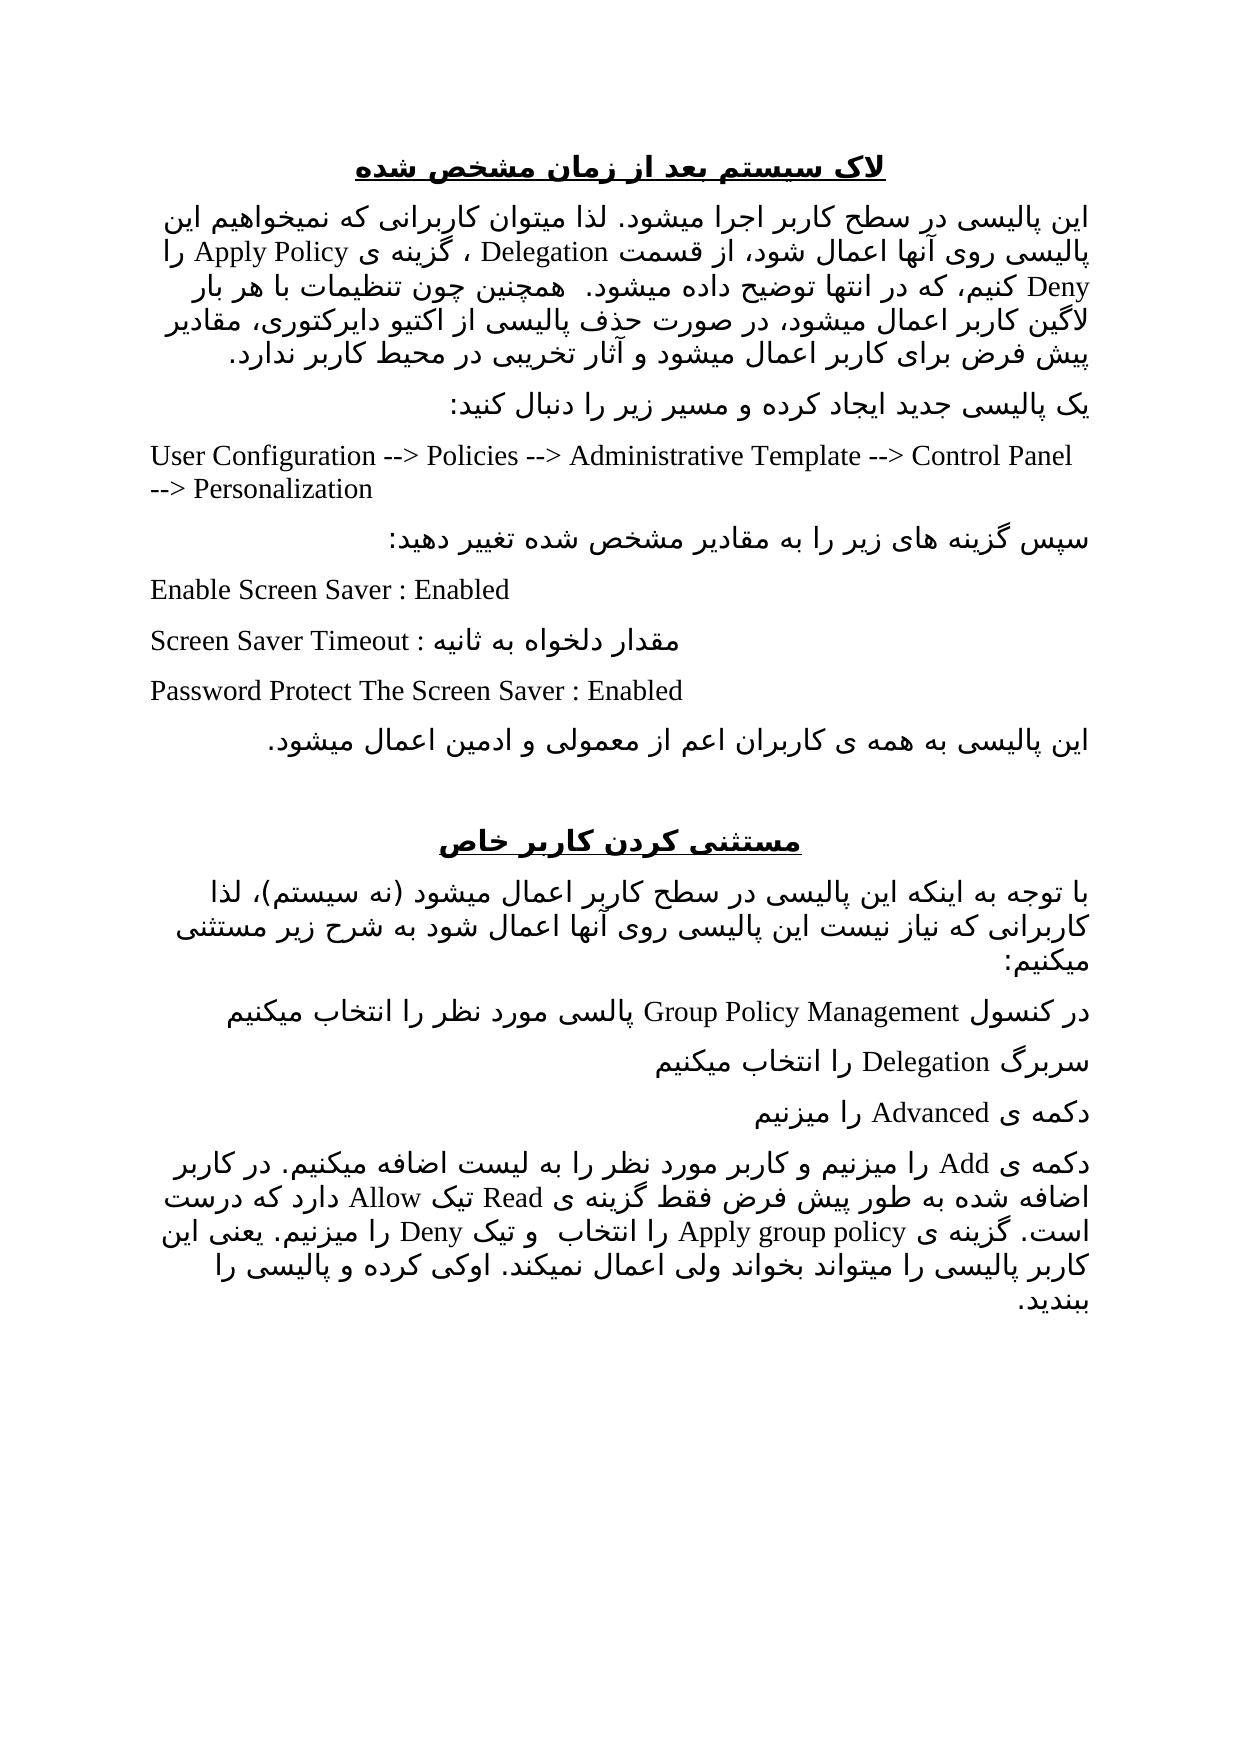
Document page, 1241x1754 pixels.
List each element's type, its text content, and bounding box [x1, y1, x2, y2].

text لاک سیستم بعد از زمان مشخص شده [150, 150, 1090, 184]
text Password Protect The Screen Saver : Enabled [150, 673, 1090, 707]
text Screen Saver Timeout : مقدار دلخواه به ثانیه [150, 623, 1090, 657]
text دکمه ی Add را میزنیم و کاربر مورد نظر را به لیست اضافه میکنیم. در کاربر اضافه شده به طور پیش فرض فقط گزینه ی Read تیک Allow دارد که درست است. گزینه ی Apply group policy را انتخاب و تیک Deny را میزنیم. یعنی این کاربر پالیسی را میتواند بخواند ولی اعمال نمیکند. اوکی کرده و پالیسی را ببندید. [150, 1146, 1090, 1317]
text مستثنی کردن کاربر خاص [150, 824, 1090, 858]
text سربرگ Delegation را انتخاب میکنیم [150, 1044, 1090, 1079]
text این پالیسی در سطح کاربر اجرا میشود. لذا میتوان کاربرانی که نمیخواهیم این پالیسی روی آنها اعمال شود، از قسمت Delegation ، گزینه ی Apply Policy را Deny کنیم، که در انتها توضیح داده میشود. همچنین چون تنظیمات با هر بار لاگین کاربر اعمال میشود، در صورت حذف پالیسی از اکتیو دایرکتوری، مقادیر پیش فرض برای کاربر اعمال میشود و آثار تخریبی در محیط کاربر ندارد. [150, 201, 1090, 371]
text این پالیسی به همه ی کاربران اعم از معمولی و ادمین اعمال میشود. [150, 724, 1090, 758]
text دکمه ی Advanced را میزنیم [150, 1095, 1090, 1129]
text در کنسول Group Policy Management پالسی مورد نظر را انتخاب میکنیم [150, 994, 1090, 1028]
text سپس گزینه های زیر را به مقادیر مشخص شده تغییر دهید: [150, 522, 1090, 556]
text با توجه به اینکه این پالیسی در سطح کاربر اعمال میشود (نه سیستم)، لذا کاربرانی که نیاز نیست این پالیسی روی آنها اعمال شود به شرح زیر مستثنی میکنیم: [150, 875, 1090, 977]
text Enable Screen Saver : Enabled [150, 572, 1090, 606]
text User Configuration --> Policies --> Administrative Template --> Control Panel --> Personalization [150, 438, 1090, 505]
text یک پالیسی جدید ایجاد کرده و مسیر زیر را دنبال کنید: [150, 387, 1090, 421]
